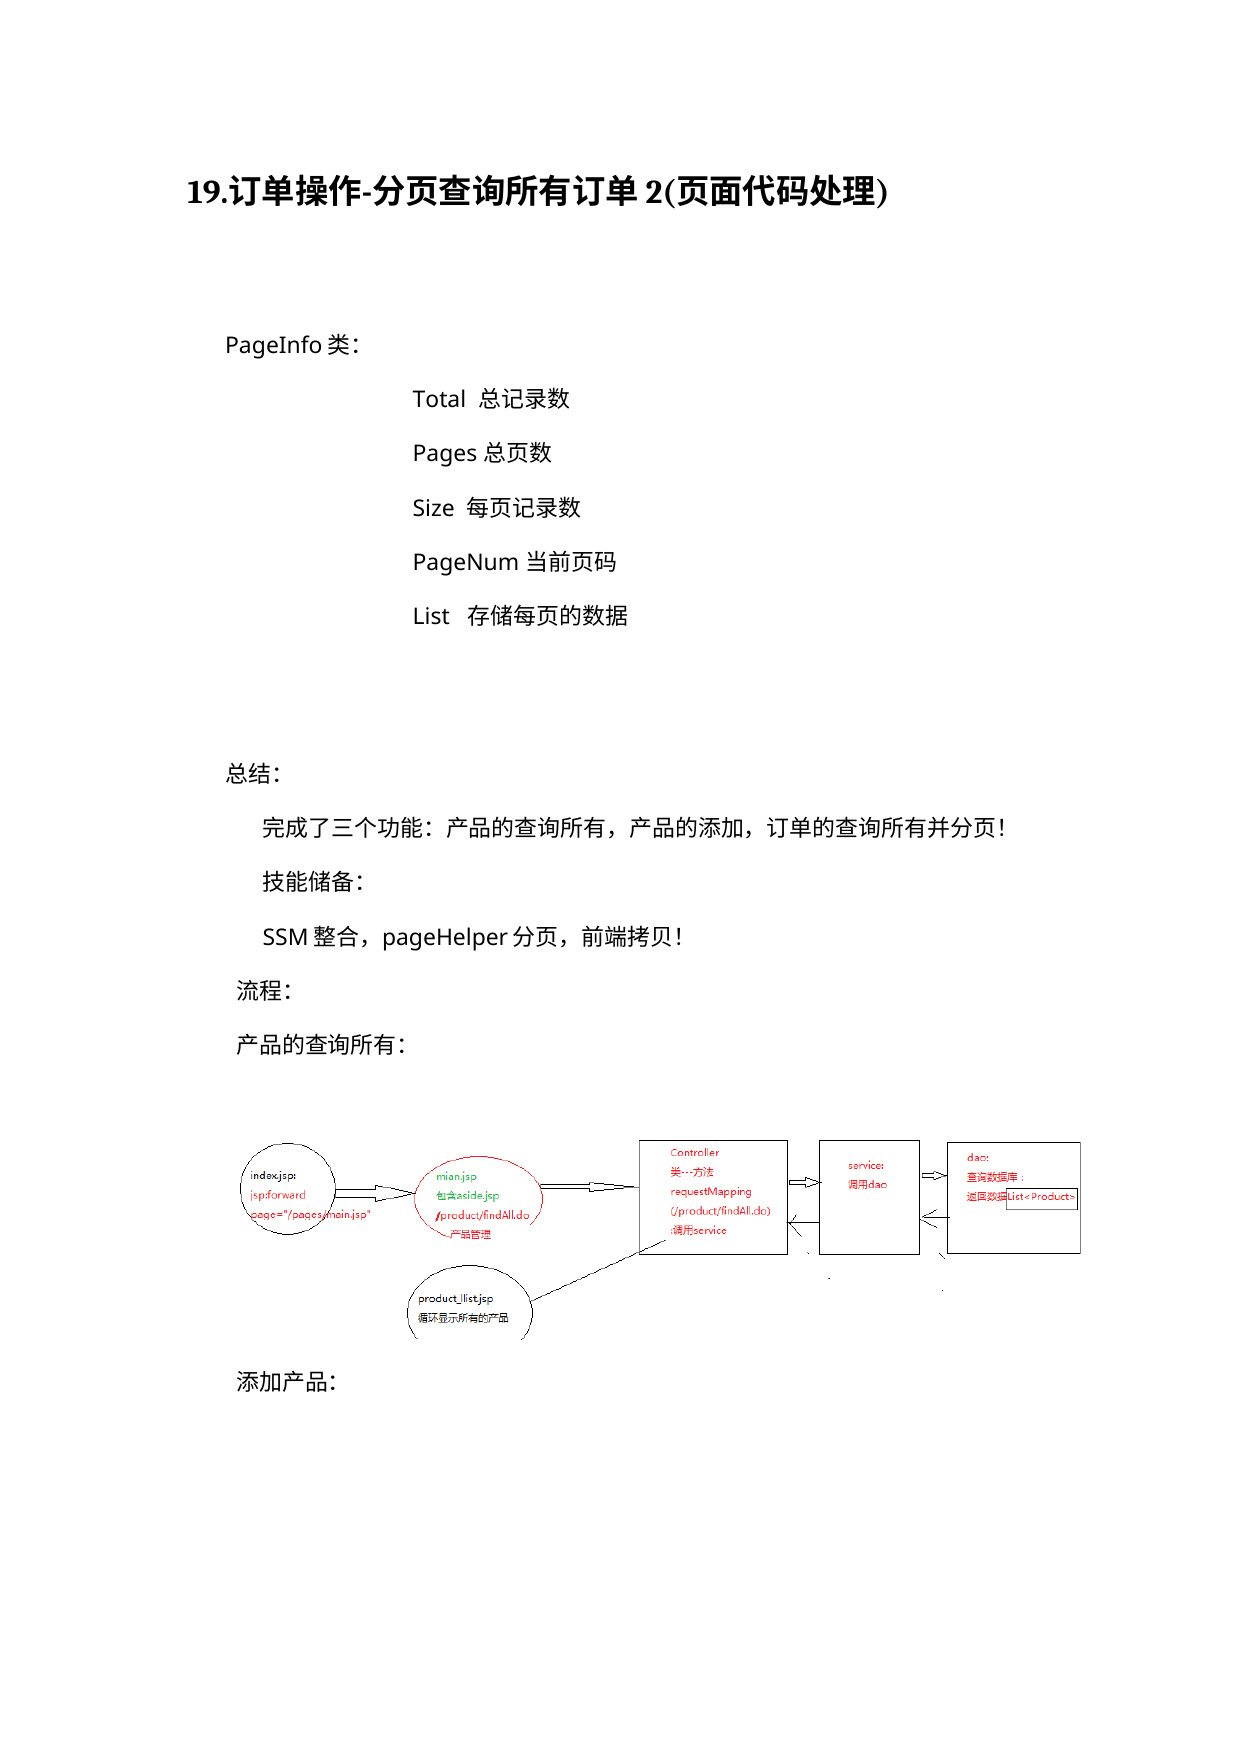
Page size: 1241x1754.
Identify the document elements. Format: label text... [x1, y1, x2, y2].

list SSM整合，pageHelper分页，前端拷贝！ [225, 918, 1053, 952]
list 流程： [236, 972, 1053, 1006]
list Total 总记录数 [225, 381, 1053, 414]
list 产品的查询所有： [236, 1027, 1053, 1060]
list PageInfo类： [225, 327, 1053, 360]
list PageNum 当前页码 [225, 544, 1053, 577]
list Pages 总页数 [225, 435, 1053, 469]
subtitle 19.订单操作-分页查询所有订单2(页面代码处理) [187, 164, 1053, 213]
list 完成了三个功能：产品的查询所有，产品的添加，订单的查询所有并分页！ [225, 810, 1053, 843]
list 技能储备： [225, 864, 1053, 897]
list 总结： [225, 756, 1053, 789]
picture [236, 1080, 1100, 1344]
list 添加产品： [236, 1364, 1053, 1397]
list Size 每页记录数 [225, 489, 1053, 523]
list List 存储每页的数据 [225, 598, 1053, 631]
